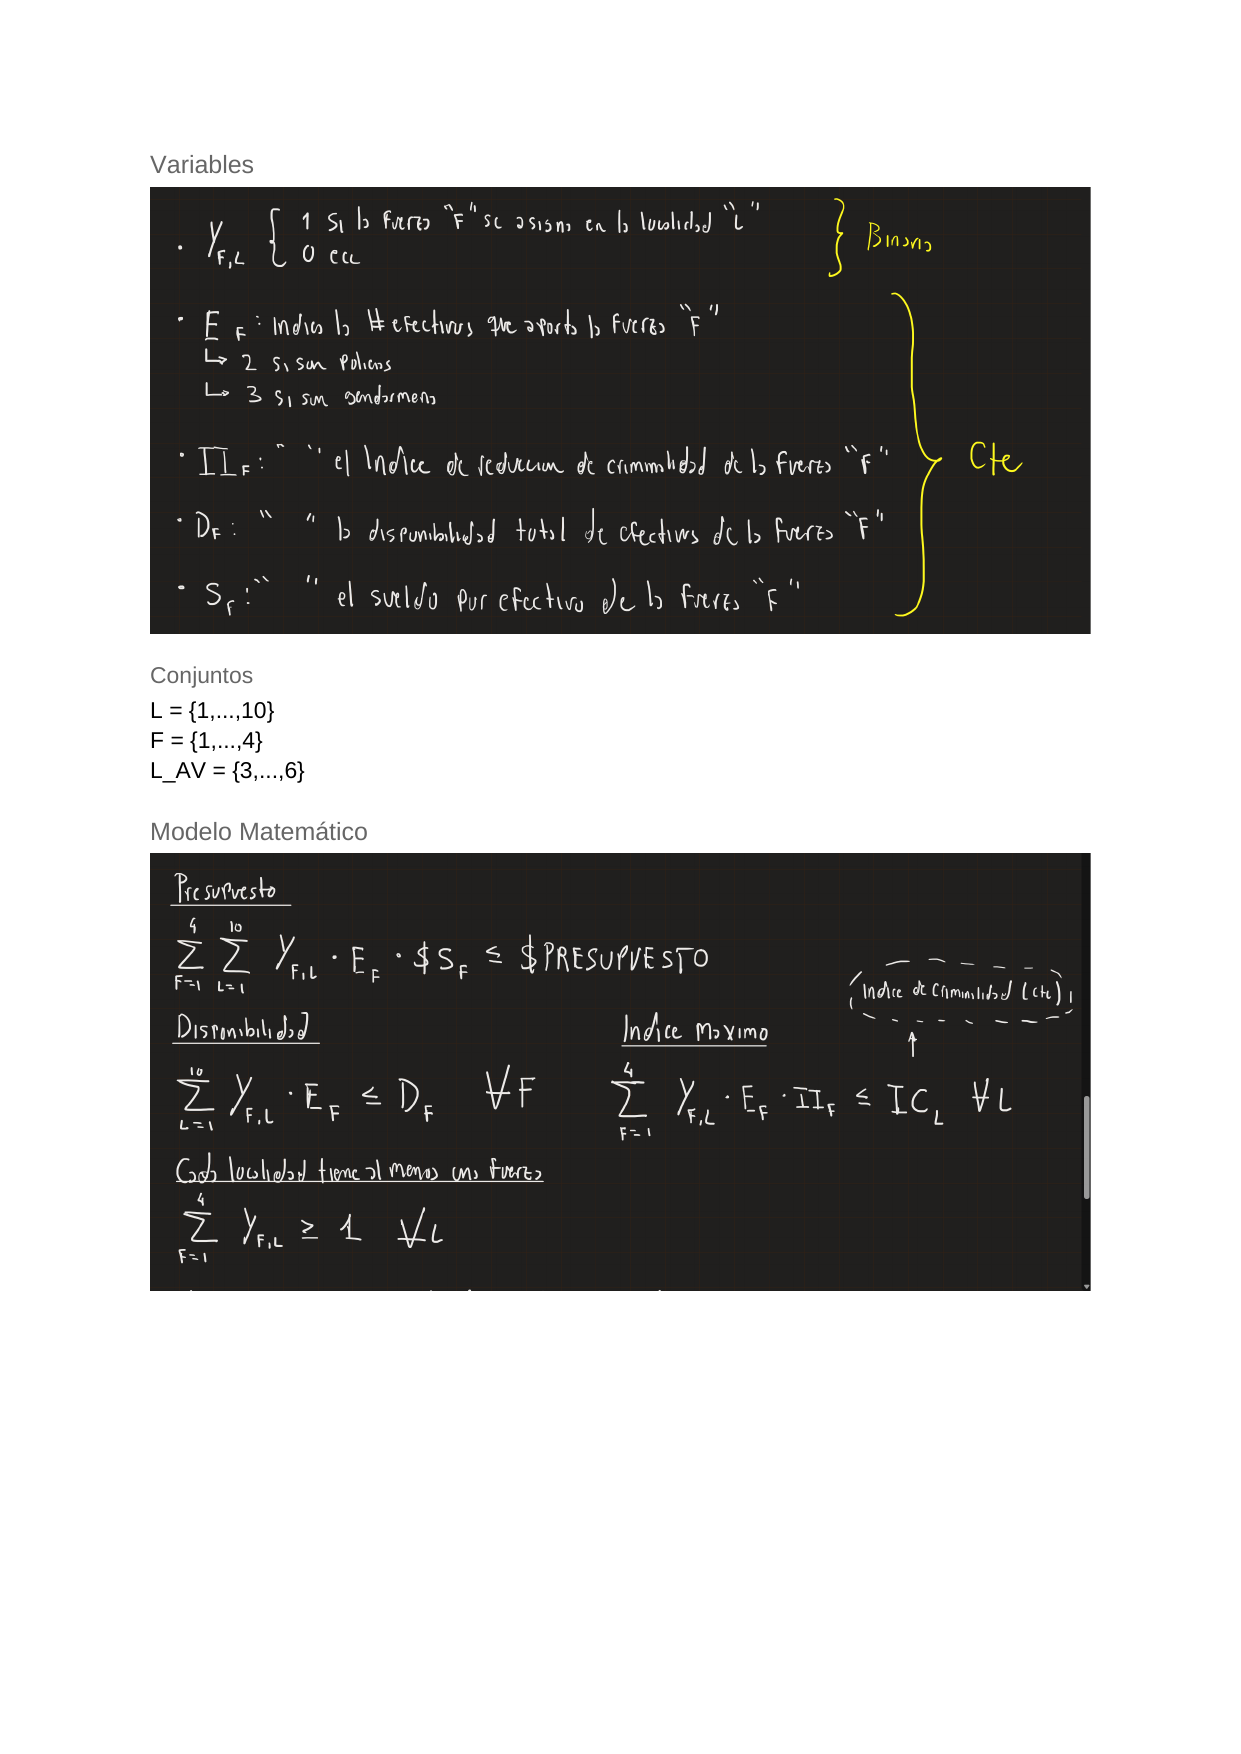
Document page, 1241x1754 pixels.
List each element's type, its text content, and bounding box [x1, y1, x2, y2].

text L = {1,...,10} [150, 697, 1090, 723]
text F = {1,...,4} [150, 727, 1090, 753]
picture [150, 853, 1091, 1291]
subtitle Modelo Matemático [150, 817, 1090, 845]
picture [150, 187, 1091, 634]
subtitle Conjuntos [150, 662, 1090, 688]
subtitle Variables [150, 150, 1090, 179]
text L_AV = {3,...,6} [150, 757, 1090, 783]
